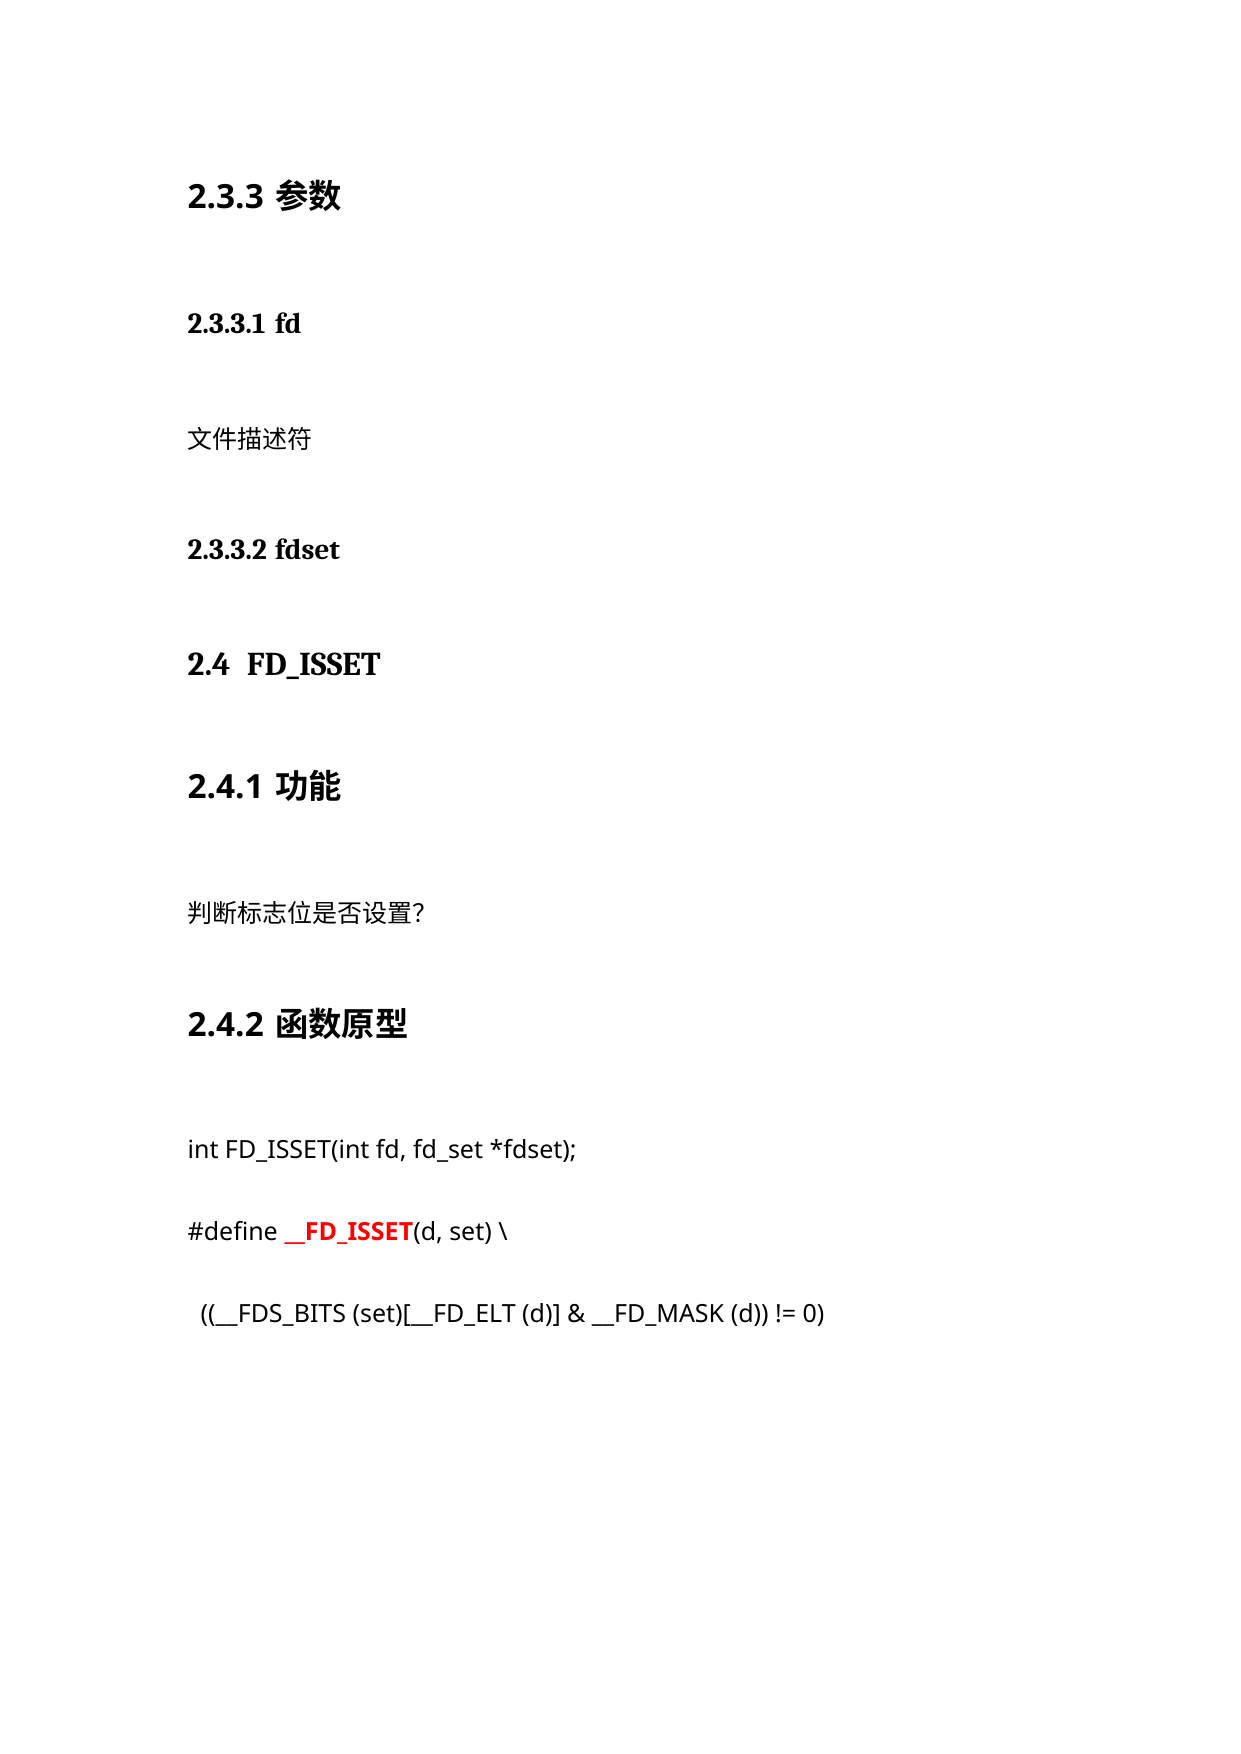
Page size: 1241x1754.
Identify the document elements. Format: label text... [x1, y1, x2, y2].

text 判断标志位是否设置？ [187, 879, 1053, 944]
subtitle 功能 [187, 752, 1053, 817]
subtitle 参数 [187, 162, 1053, 227]
subtitle FD_ISSET [187, 632, 1053, 697]
text 文件描述符 [187, 405, 1053, 470]
text int FD_ISSET(int fd, fd_set *fdset); [187, 1117, 1053, 1182]
subtitle 函数原型 [187, 989, 1053, 1054]
subtitle fdset [187, 518, 1053, 583]
text ((__FDS_BITS (set)[__FD_ELT (d)] & __FD_MASK (d)) != 0) [187, 1281, 1053, 1346]
subtitle fd [187, 291, 1053, 356]
text #define __FD_ISSET(d, set) \ [187, 1199, 1053, 1264]
